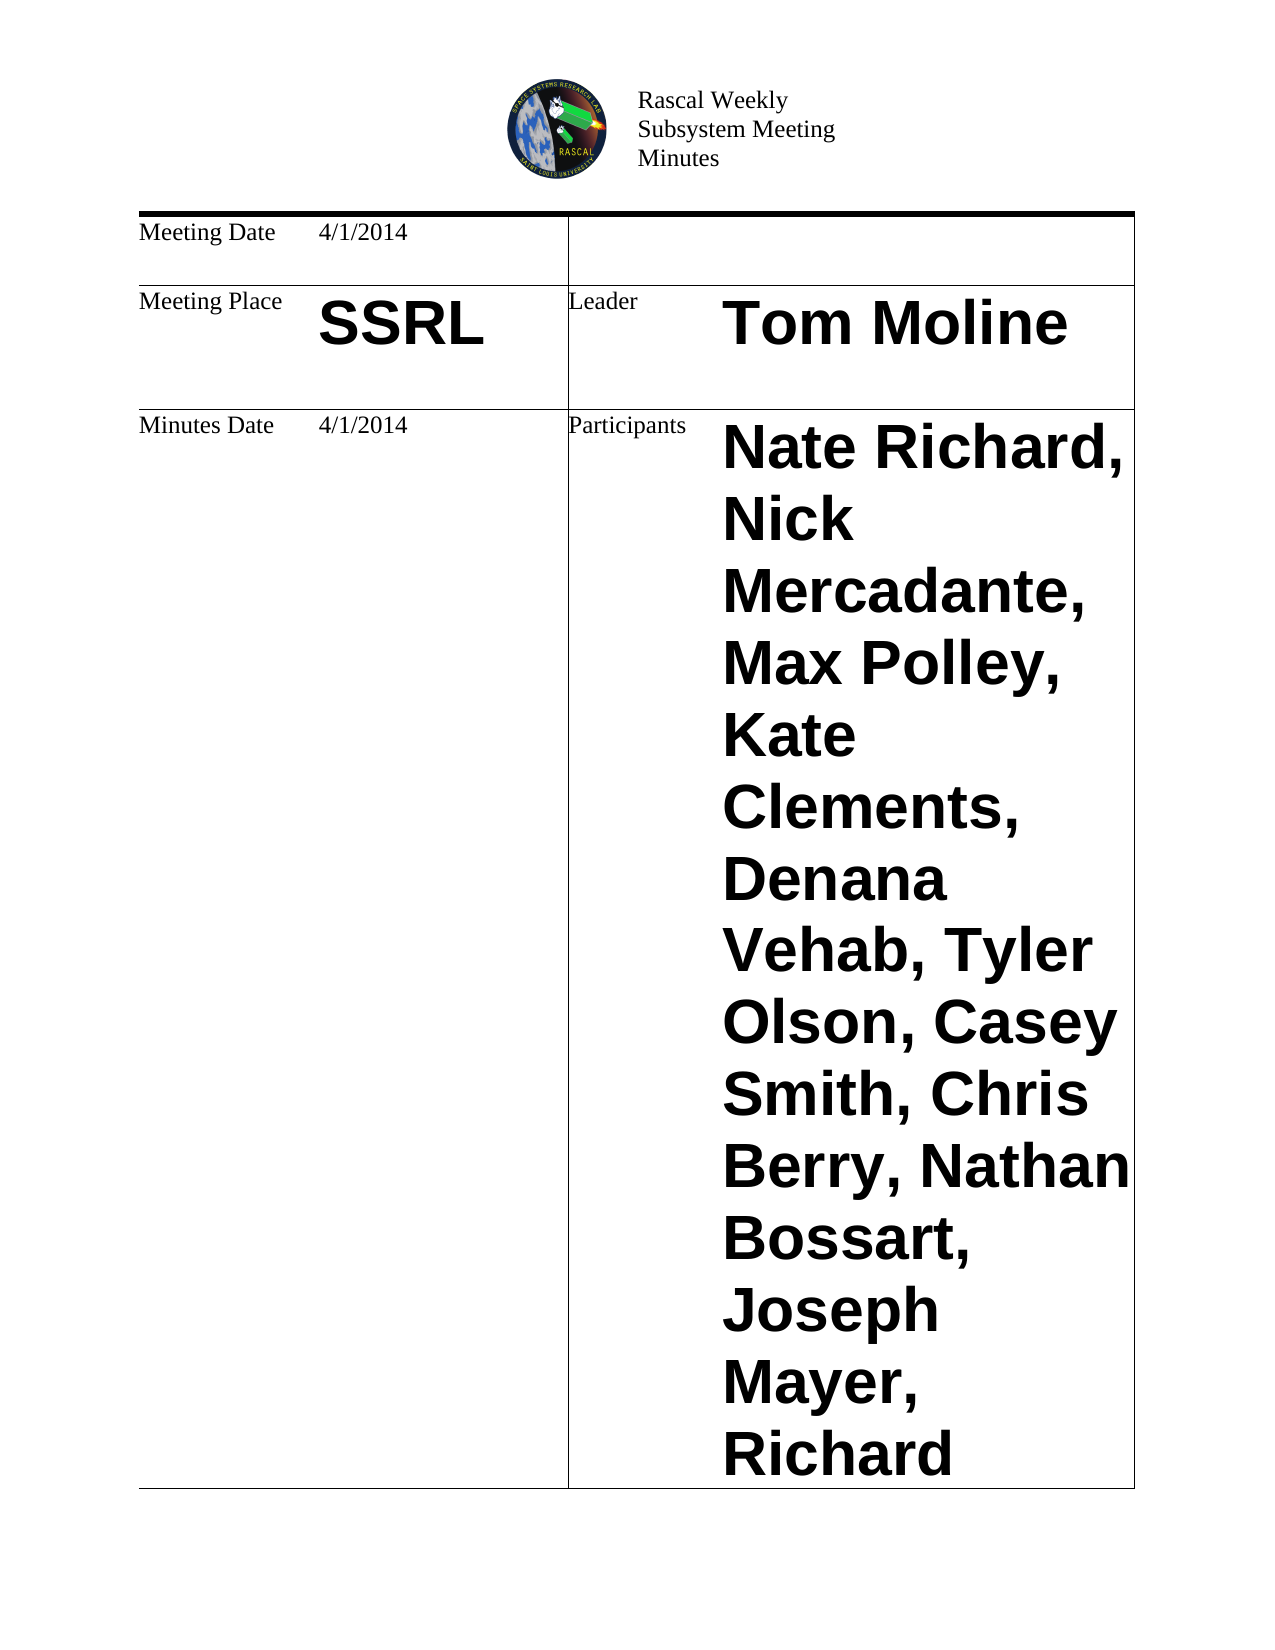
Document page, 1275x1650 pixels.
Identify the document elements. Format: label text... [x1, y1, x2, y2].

table_header [569, 217, 829, 285]
table_cell Minutes Date [139, 410, 319, 1488]
table_header Meeting Date [139, 217, 319, 285]
table_cell Meeting Place [139, 286, 319, 409]
table_header [319, 217, 568, 285]
table_cell [722, 286, 1134, 409]
table_cell Participants [569, 410, 722, 1488]
table_cell [319, 410, 568, 1488]
picture [504, 75, 612, 182]
table_header [829, 217, 1134, 285]
table_cell Leader [569, 286, 722, 409]
